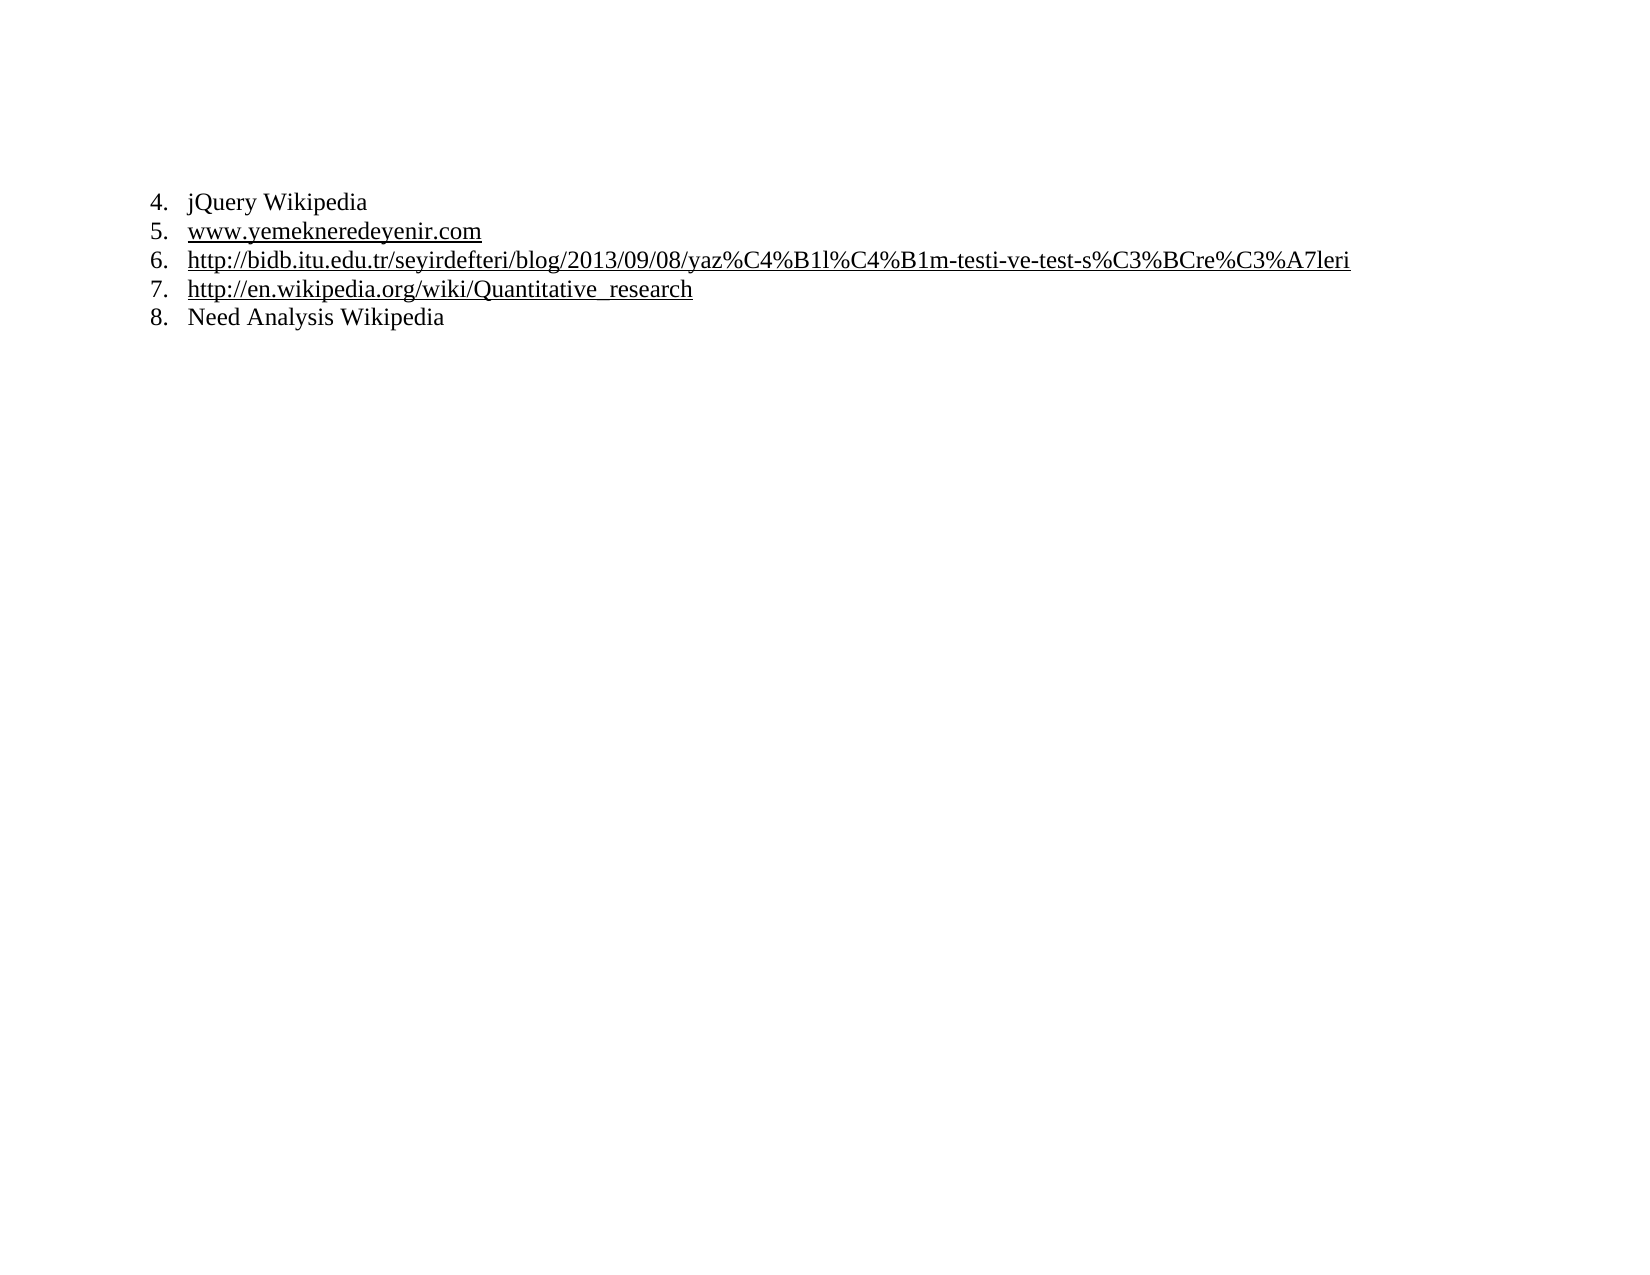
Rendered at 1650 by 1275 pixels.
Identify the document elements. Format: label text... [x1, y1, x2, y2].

list www.yemekneredeyenir.com [150, 216, 1500, 245]
list jQuery Wikipedia [150, 187, 1500, 216]
list Need Analysis Wikipedia [150, 302, 1500, 331]
list http://bidb.itu.edu.tr/seyirdefteri/blog/2013/09/08/yaz%C4%B1l%C4%B1m-testi-ve-test-s%C3%BCre%C3%A7leri [150, 245, 1500, 274]
list http://en.wikipedia.org/wiki/Quantitative_research [150, 274, 1500, 302]
